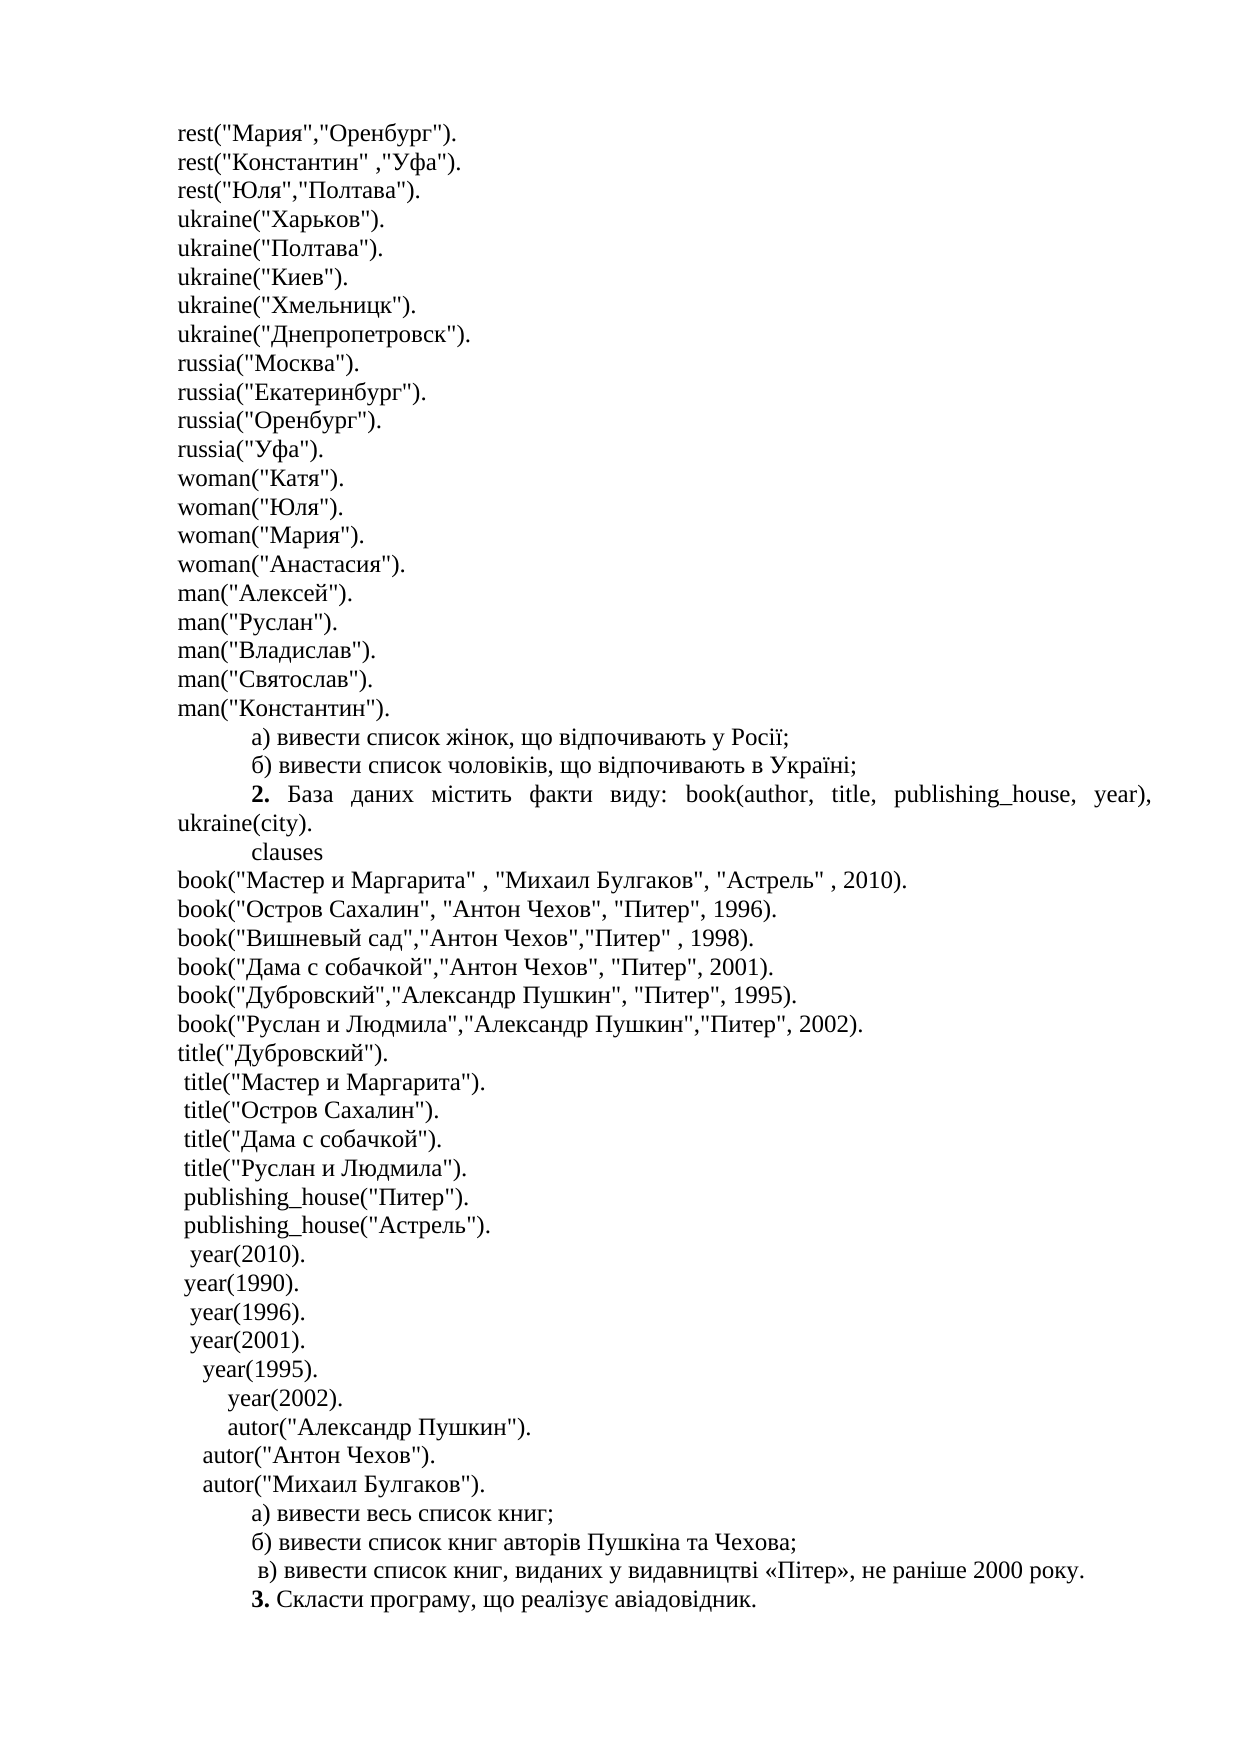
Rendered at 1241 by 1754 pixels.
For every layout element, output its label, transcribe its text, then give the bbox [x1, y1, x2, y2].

text а) вивести весь список книг; [177, 1498, 1152, 1527]
text б) вивести список чоловіків, що відпочивають в Україні; [177, 751, 1152, 779]
text clauses book("Мастер и Маргарита" , "Михаил Булгаков", "Астрель" , 2010). book("Остров Сахалин", "Антон Чехов", "Питер", 1996). book("Вишневый сад","Антон Чехов","Питер" , 1998). book("Дама с собачкой","Антон Чехов", "Питер", 2001). book("Дубровский","Александр Пушкин", "Питер", 1995). book("Руслан и Людмила","Александр Пушкин","Питер", 2002). title("Дубровский"). title("Мастер и Маргарита"). title("Остров Сахалин"). title("Дама с собачкой"). title("Руслан и Людмила"). publishing_house("Питер"). publishing_house("Астрель"). year(2010). year(1990). year(1996). year(2001). year(1995). year(2002). autor("Александр Пушкин"). autor("Антон Чехов"). autor("Михаил Булгаков"). [177, 837, 1152, 1498]
text 2. База даних містить факти виду: book(author, title, publishing_house, year), ukraine(city). [177, 779, 1152, 837]
text б) вивести список книг авторів Пушкіна та Чехова; [177, 1527, 1152, 1556]
text 3. Скласти програму, що реалізує авіадовідник. [177, 1584, 1152, 1613]
text в) вивести список книг, виданих у видавництві «Пітер», не раніше 2000 року. [177, 1556, 1152, 1584]
text а) вивести список жінок, що відпочивають у Росії; [177, 722, 1152, 751]
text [177, 118, 1152, 722]
